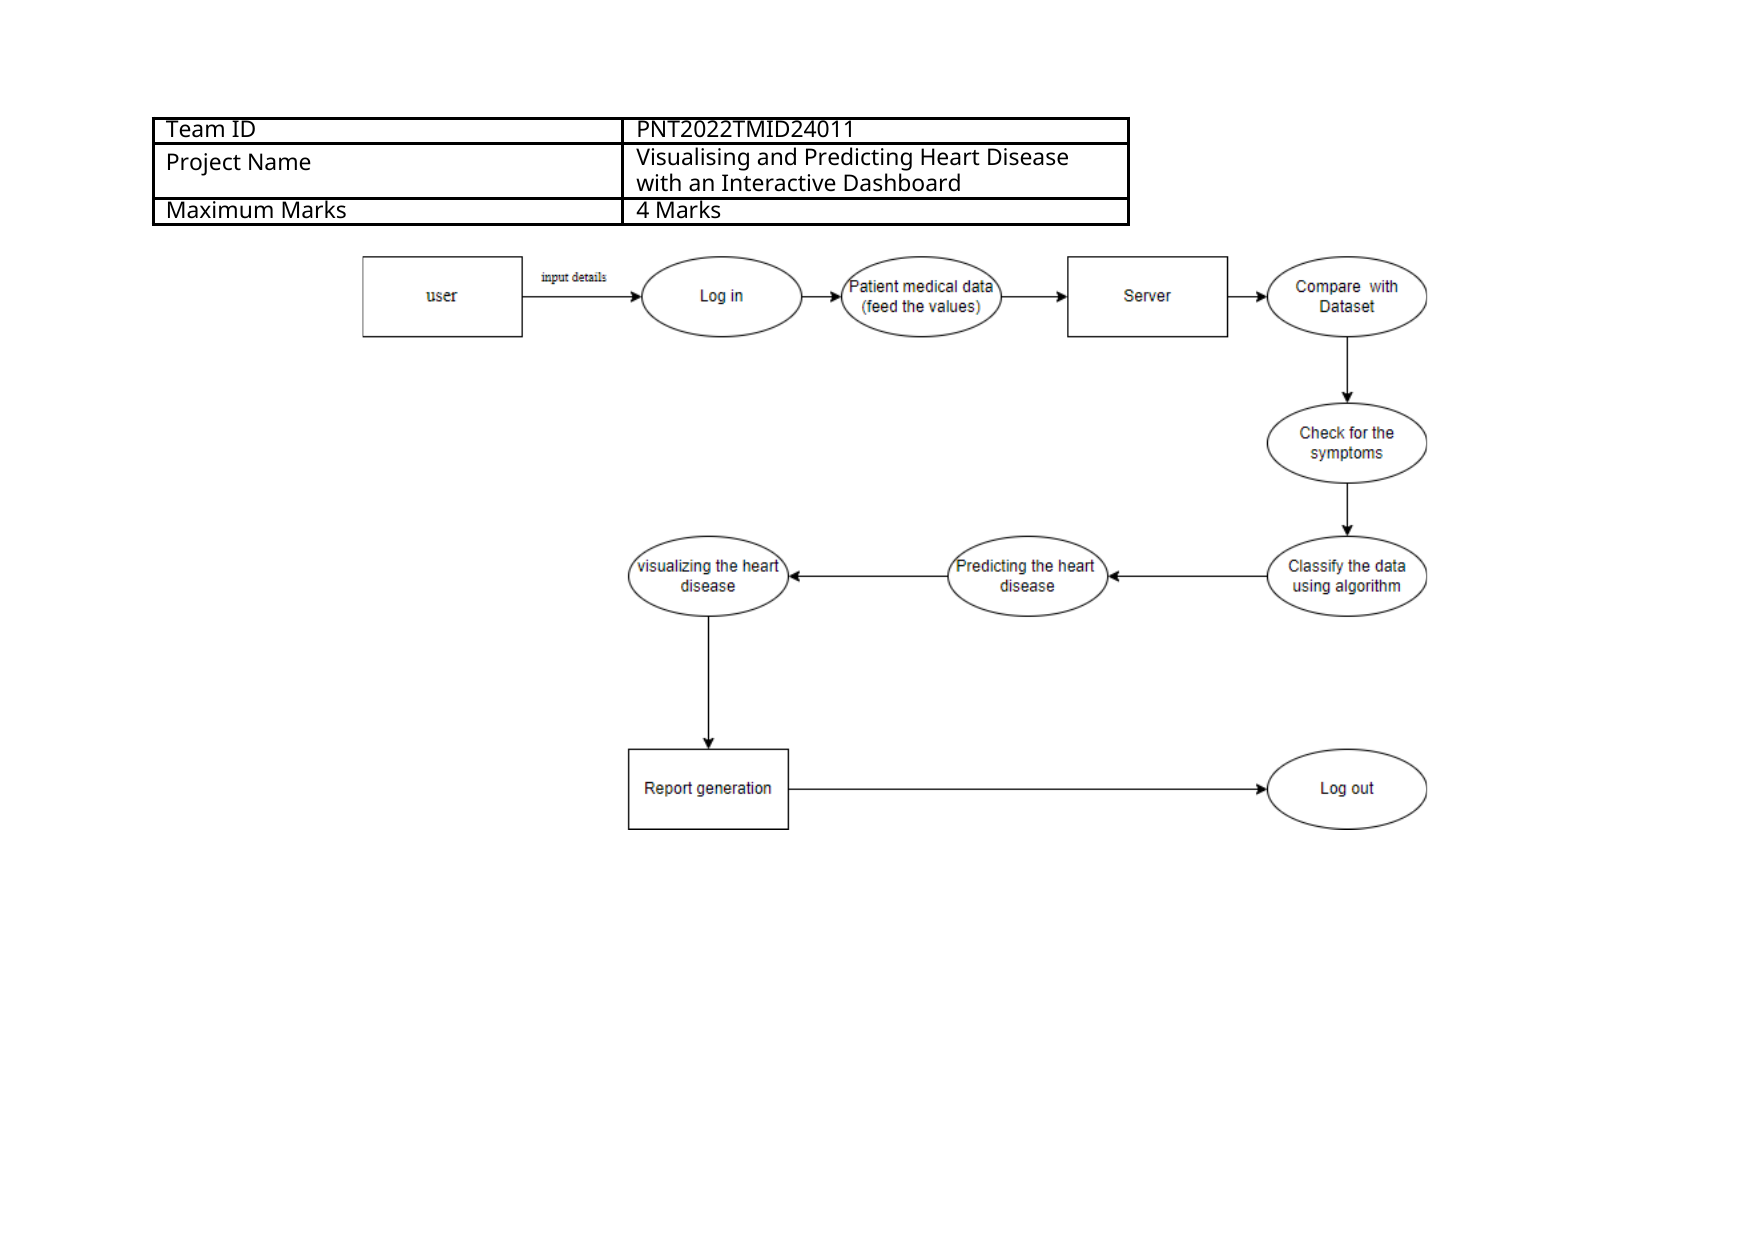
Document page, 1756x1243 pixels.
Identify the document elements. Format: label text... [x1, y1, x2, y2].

table_header PNT2022TMID24011 [624, 120, 1127, 142]
table_cell Visualising and Predicting Heart Disease with an Interactive Dashboard [624, 145, 1127, 197]
table_header Team ID [155, 120, 621, 142]
table_cell Project Name [155, 145, 621, 197]
table_cell Maximum Marks [155, 200, 621, 223]
picture [362, 255, 1428, 830]
table_cell 4 Marks [624, 200, 1127, 223]
